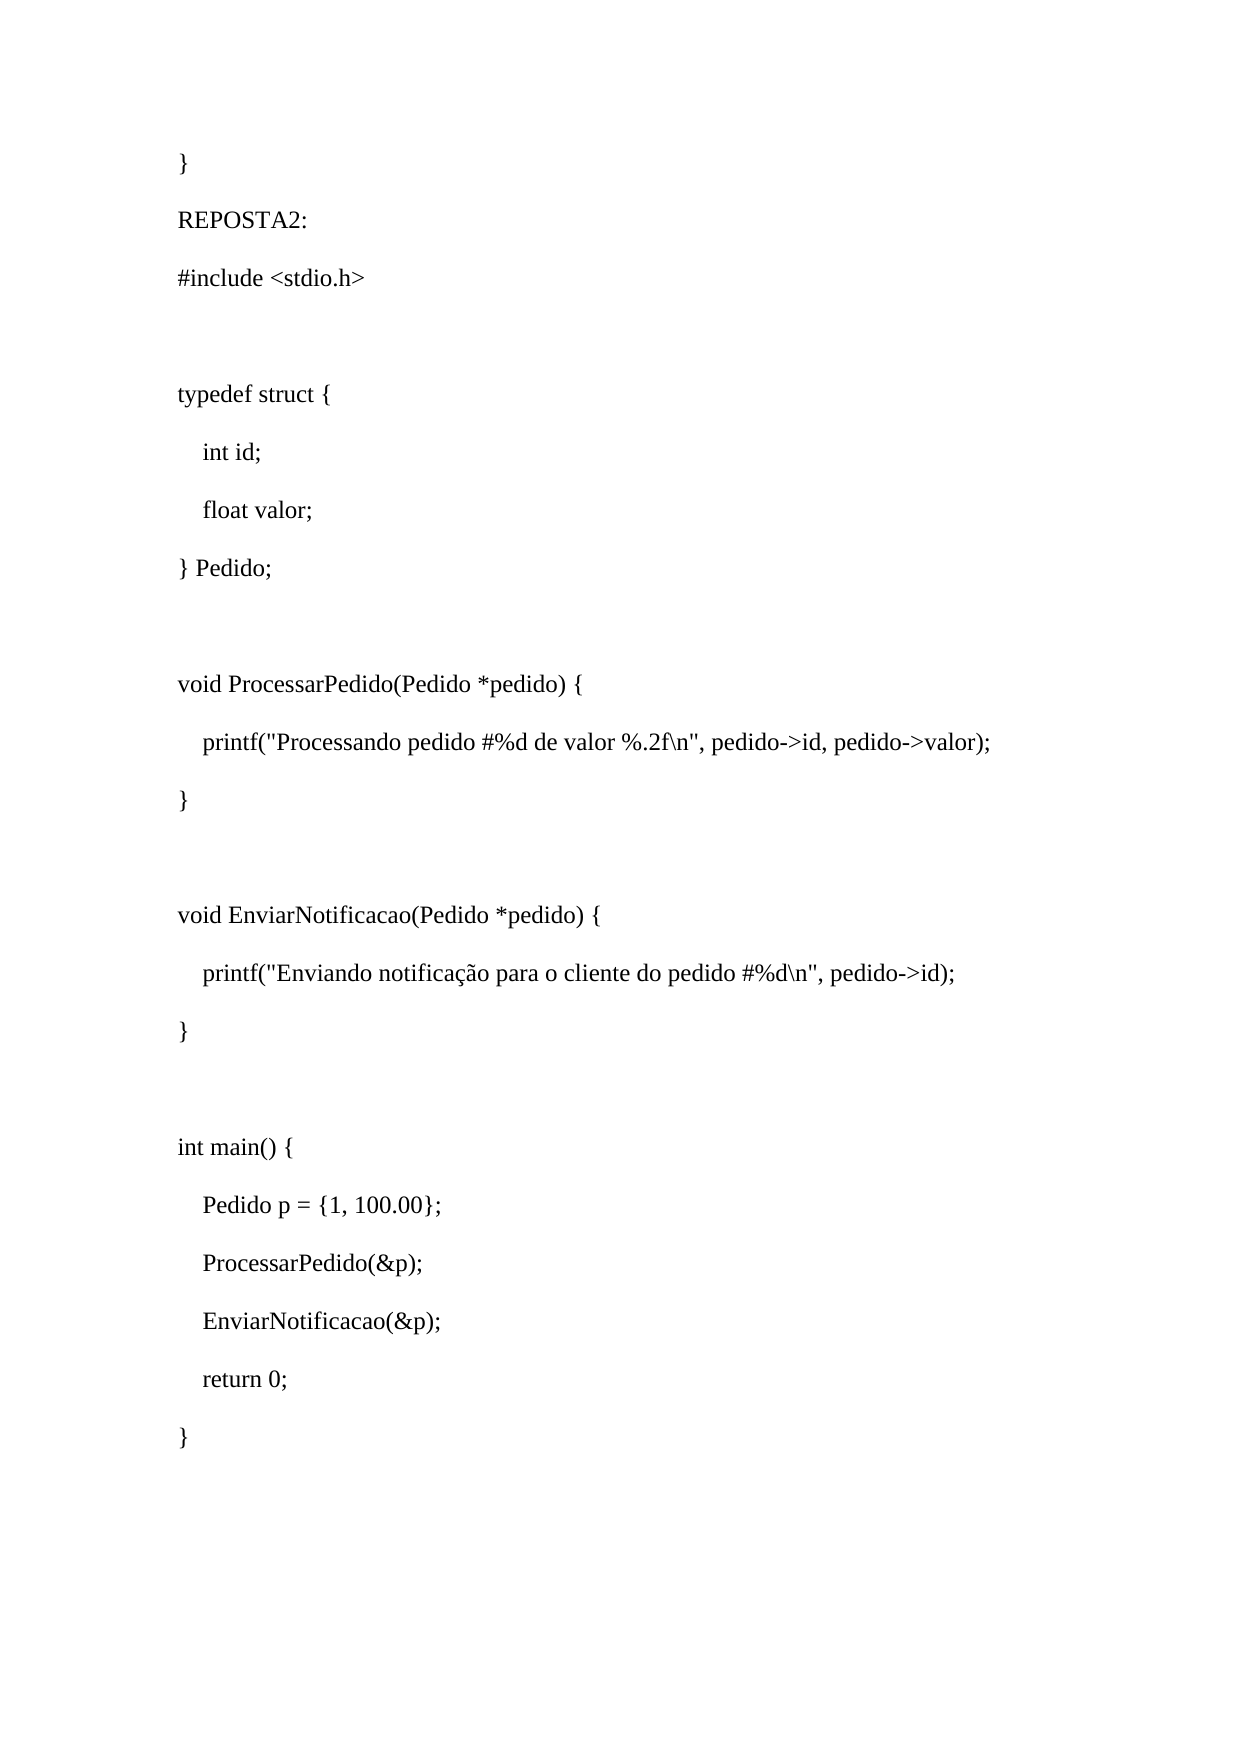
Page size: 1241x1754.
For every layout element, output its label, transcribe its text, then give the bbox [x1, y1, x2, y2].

text } Pedido; [177, 553, 1063, 582]
text #include <stdio.h> [177, 263, 1063, 292]
text Pedido p = {1, 100.00}; [177, 1190, 1063, 1219]
text } [177, 785, 1063, 813]
text float valor; [177, 495, 1063, 524]
text REPOSTA2: [177, 206, 1063, 234]
text ProcessarPedido(&p); [177, 1248, 1063, 1277]
text return 0; [177, 1364, 1063, 1393]
text int main() { [177, 1132, 1063, 1161]
text printf("Enviando notificação para o cliente do pedido #%d\n", pedido->id); [177, 958, 1063, 987]
text int id; [177, 437, 1063, 466]
text printf("Processando pedido #%d de valor %.2f\n", pedido->id, pedido->valor); [177, 727, 1063, 756]
text EnviarNotificacao(&p); [177, 1306, 1063, 1335]
text } [177, 1422, 1063, 1537]
text typedef struct { [177, 379, 1063, 408]
text void ProcessarPedido(Pedido *pedido) { [177, 669, 1063, 698]
text void EnviarNotificacao(Pedido *pedido) { [177, 901, 1063, 929]
text } [177, 148, 1063, 176]
text } [177, 1016, 1063, 1045]
